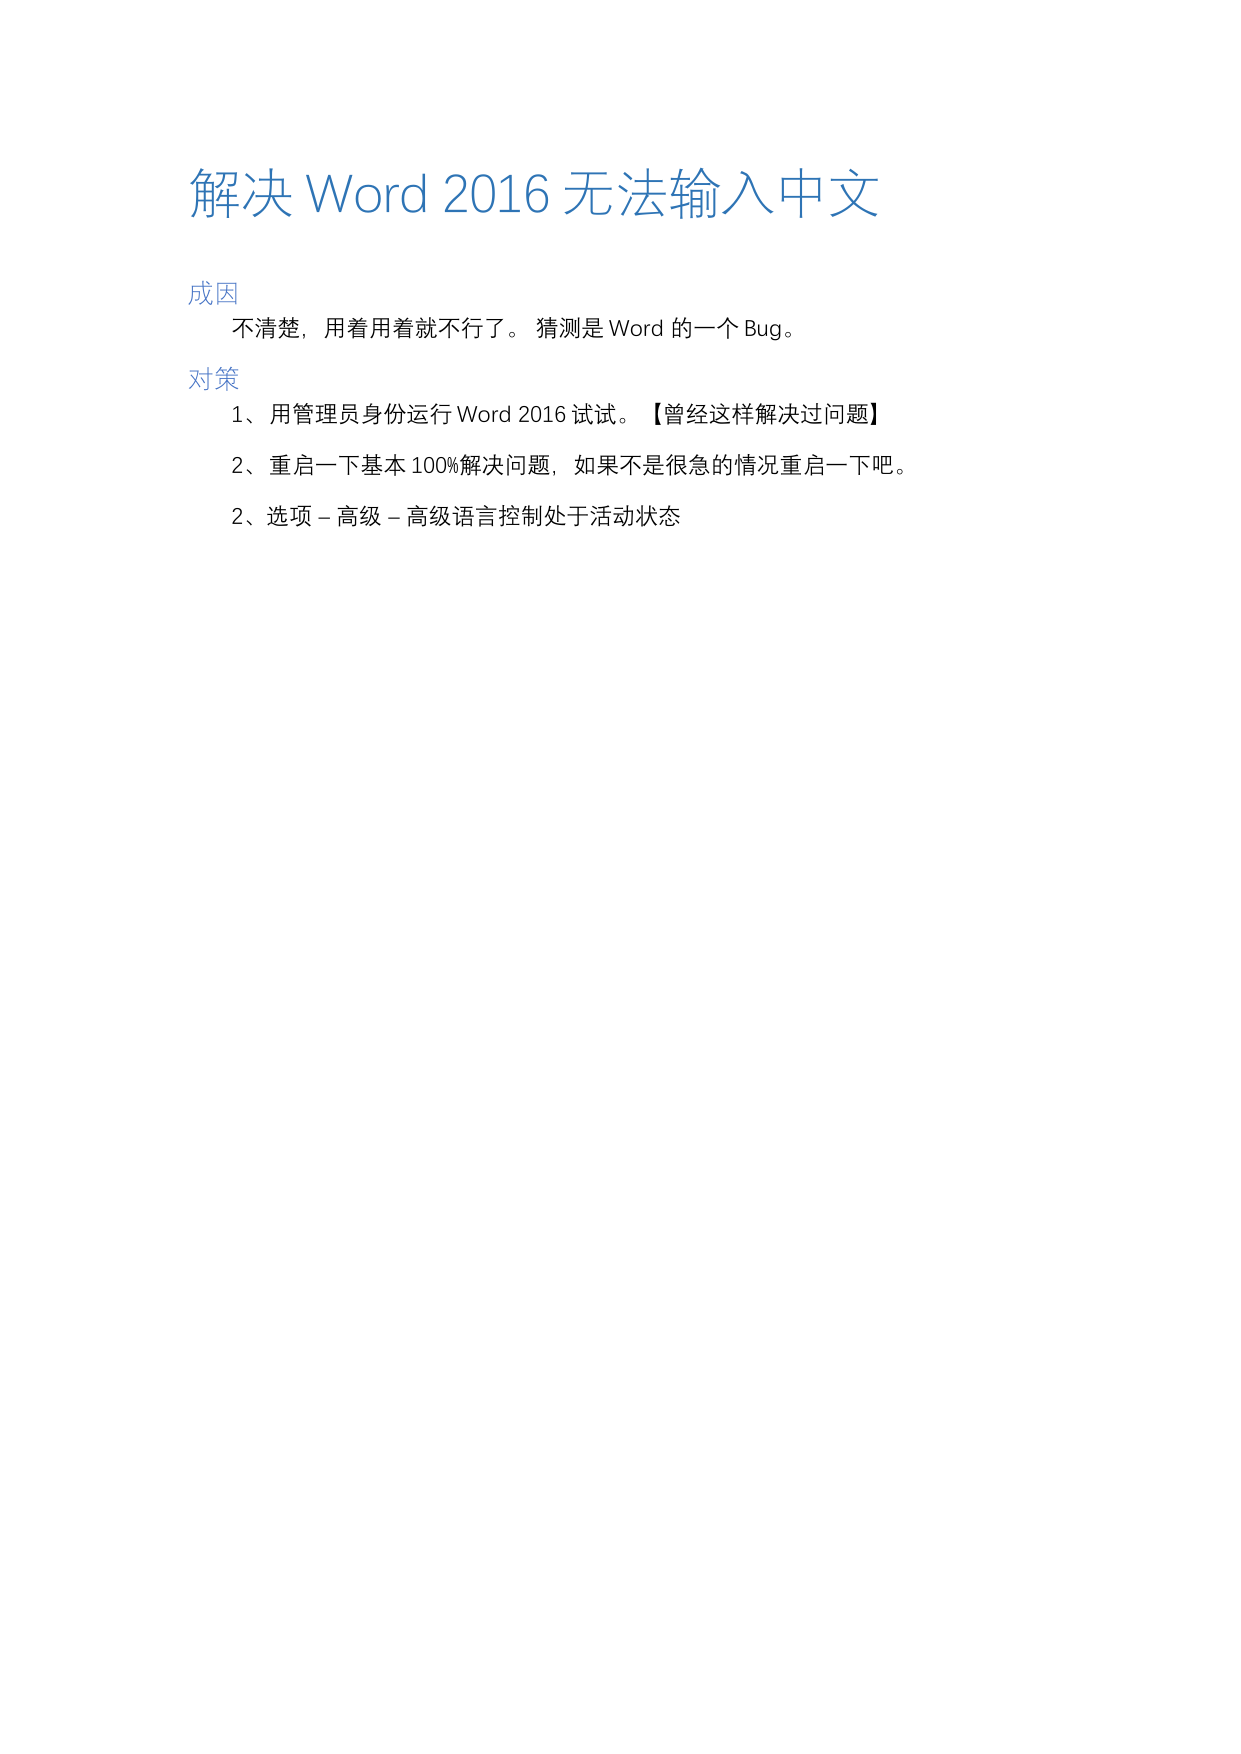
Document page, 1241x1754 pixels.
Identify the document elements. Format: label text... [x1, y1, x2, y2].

text 不清楚，用着用着就不行了。 猜测是Word 的一个Bug。 [187, 313, 1053, 345]
text 2、选项 – 高级 – 高级语言控制处于活动状态 [187, 500, 1053, 533]
list 用管理员身份运行Word 2016试试。【曾经这样解决过问题】 [231, 398, 1053, 431]
subtitle 成因 [187, 278, 1053, 311]
list 重启一下基本100%解决问题，如果不是很急的情况重启一下吧。 [231, 449, 1053, 482]
subtitle 对策 [187, 364, 1053, 396]
title 解决Word 2016无法输入中文 [187, 162, 1053, 227]
